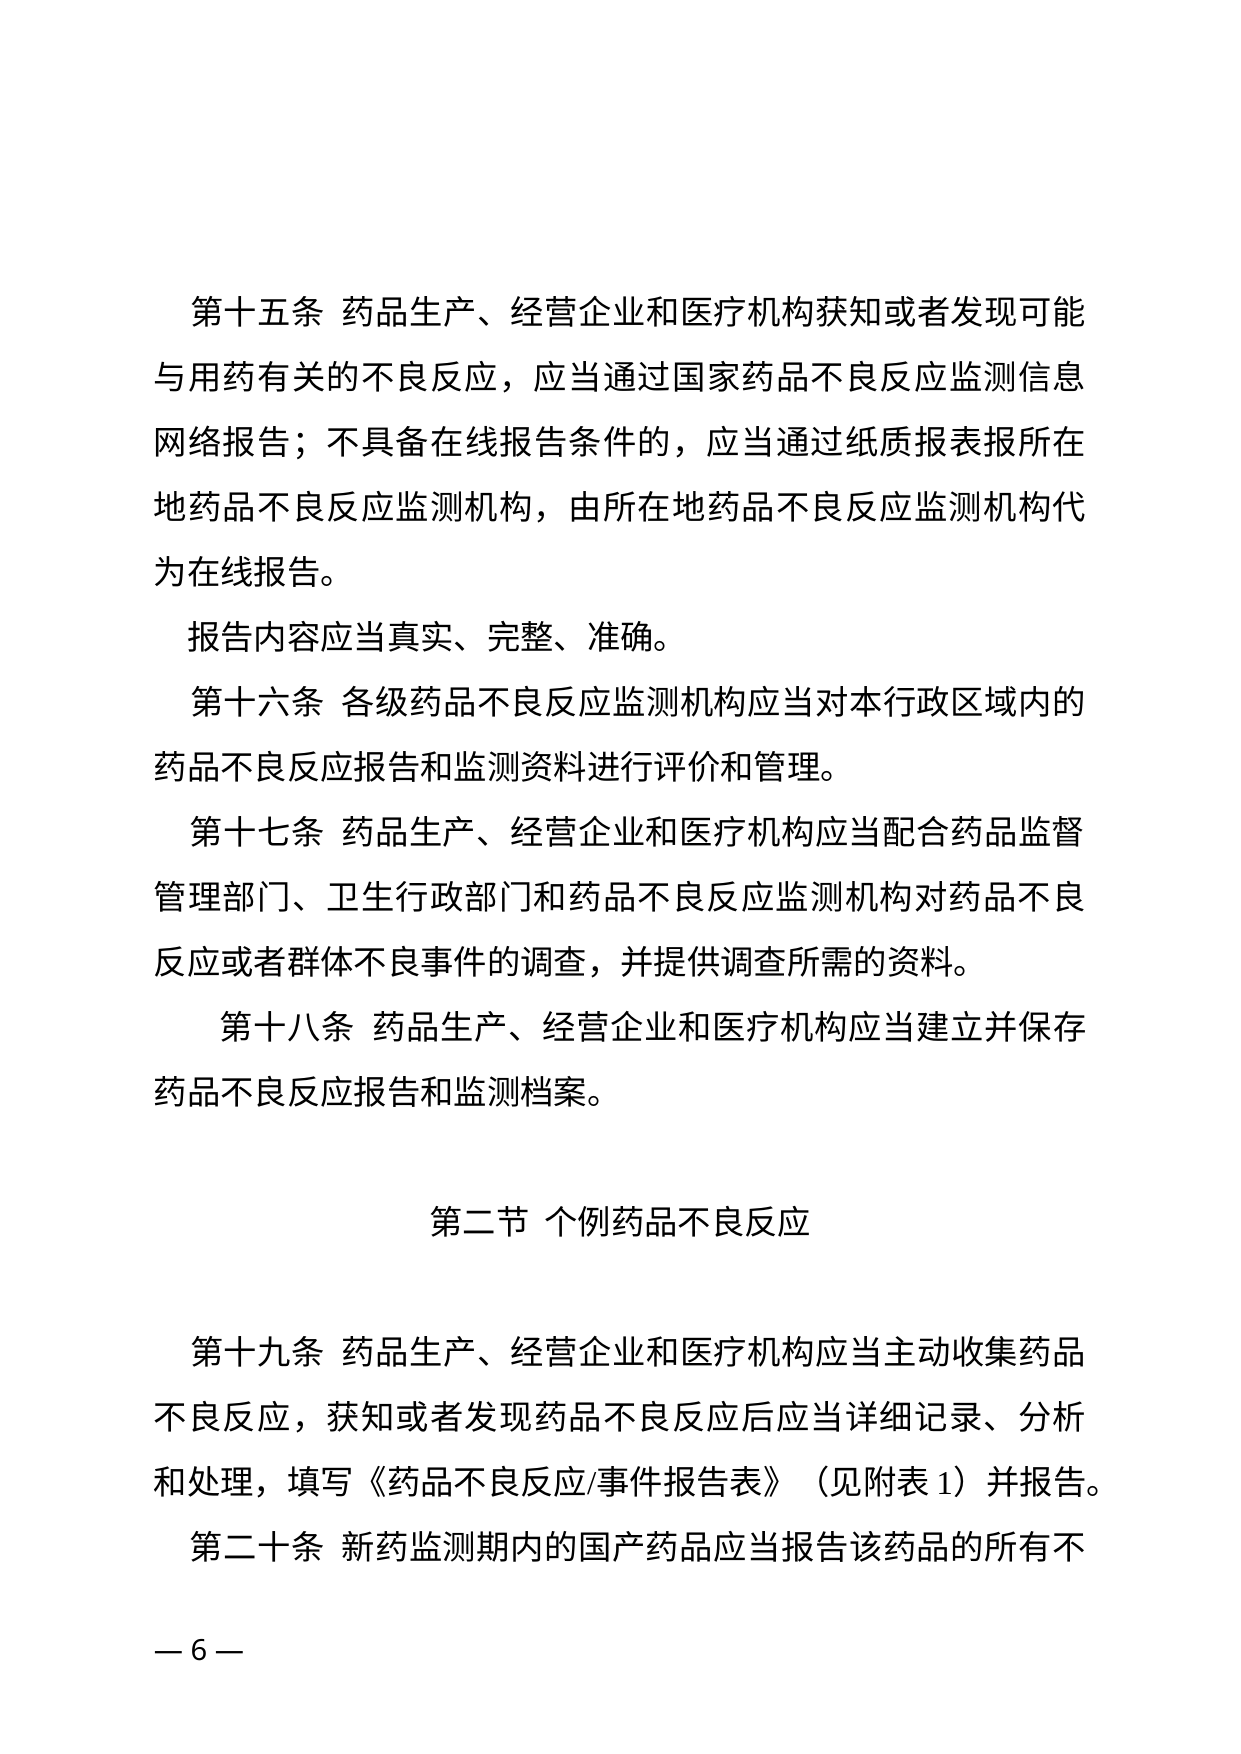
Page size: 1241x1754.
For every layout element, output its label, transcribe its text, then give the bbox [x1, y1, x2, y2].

text 第十七条 药品生产、经营企业和医疗机构应当配合药品监督管理部门、卫生行政部门和药品不良反应监测机构对药品不良反应或者群体不良事件的调查，并提供调查所需的资料。 [153, 797, 1087, 992]
text 第十五条 药品生产、经营企业和医疗机构获知或者发现可能与用药有关的不良反应，应当通过国家药品不良反应监测信息网络报告；不具备在线报告条件的，应当通过纸质报表报所在地药品不良反应监测机构，由所在地药品不良反应监测机构代为在线报告。 [153, 277, 1087, 602]
text 第十九条 药品生产、经营企业和医疗机构应当主动收集药品不良反应，获知或者发现药品不良反应后应当详细记录、分析和处理，填写《药品不良反应/事件报告表》（见附表1）并报告。 [153, 1317, 1087, 1512]
text 第十八条 药品生产、经营企业和医疗机构应当建立并保存药品不良反应报告和监测档案。 [153, 992, 1087, 1122]
text 第十六条 各级药品不良反应监测机构应当对本行政区域内的药品不良反应报告和监测资料进行评价和管理。 [153, 667, 1087, 797]
text 报告内容应当真实、完整、准确。 [153, 602, 1087, 667]
list 第二节 个例药品不良反应 [153, 1187, 1087, 1252]
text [153, 1512, 1087, 1577]
